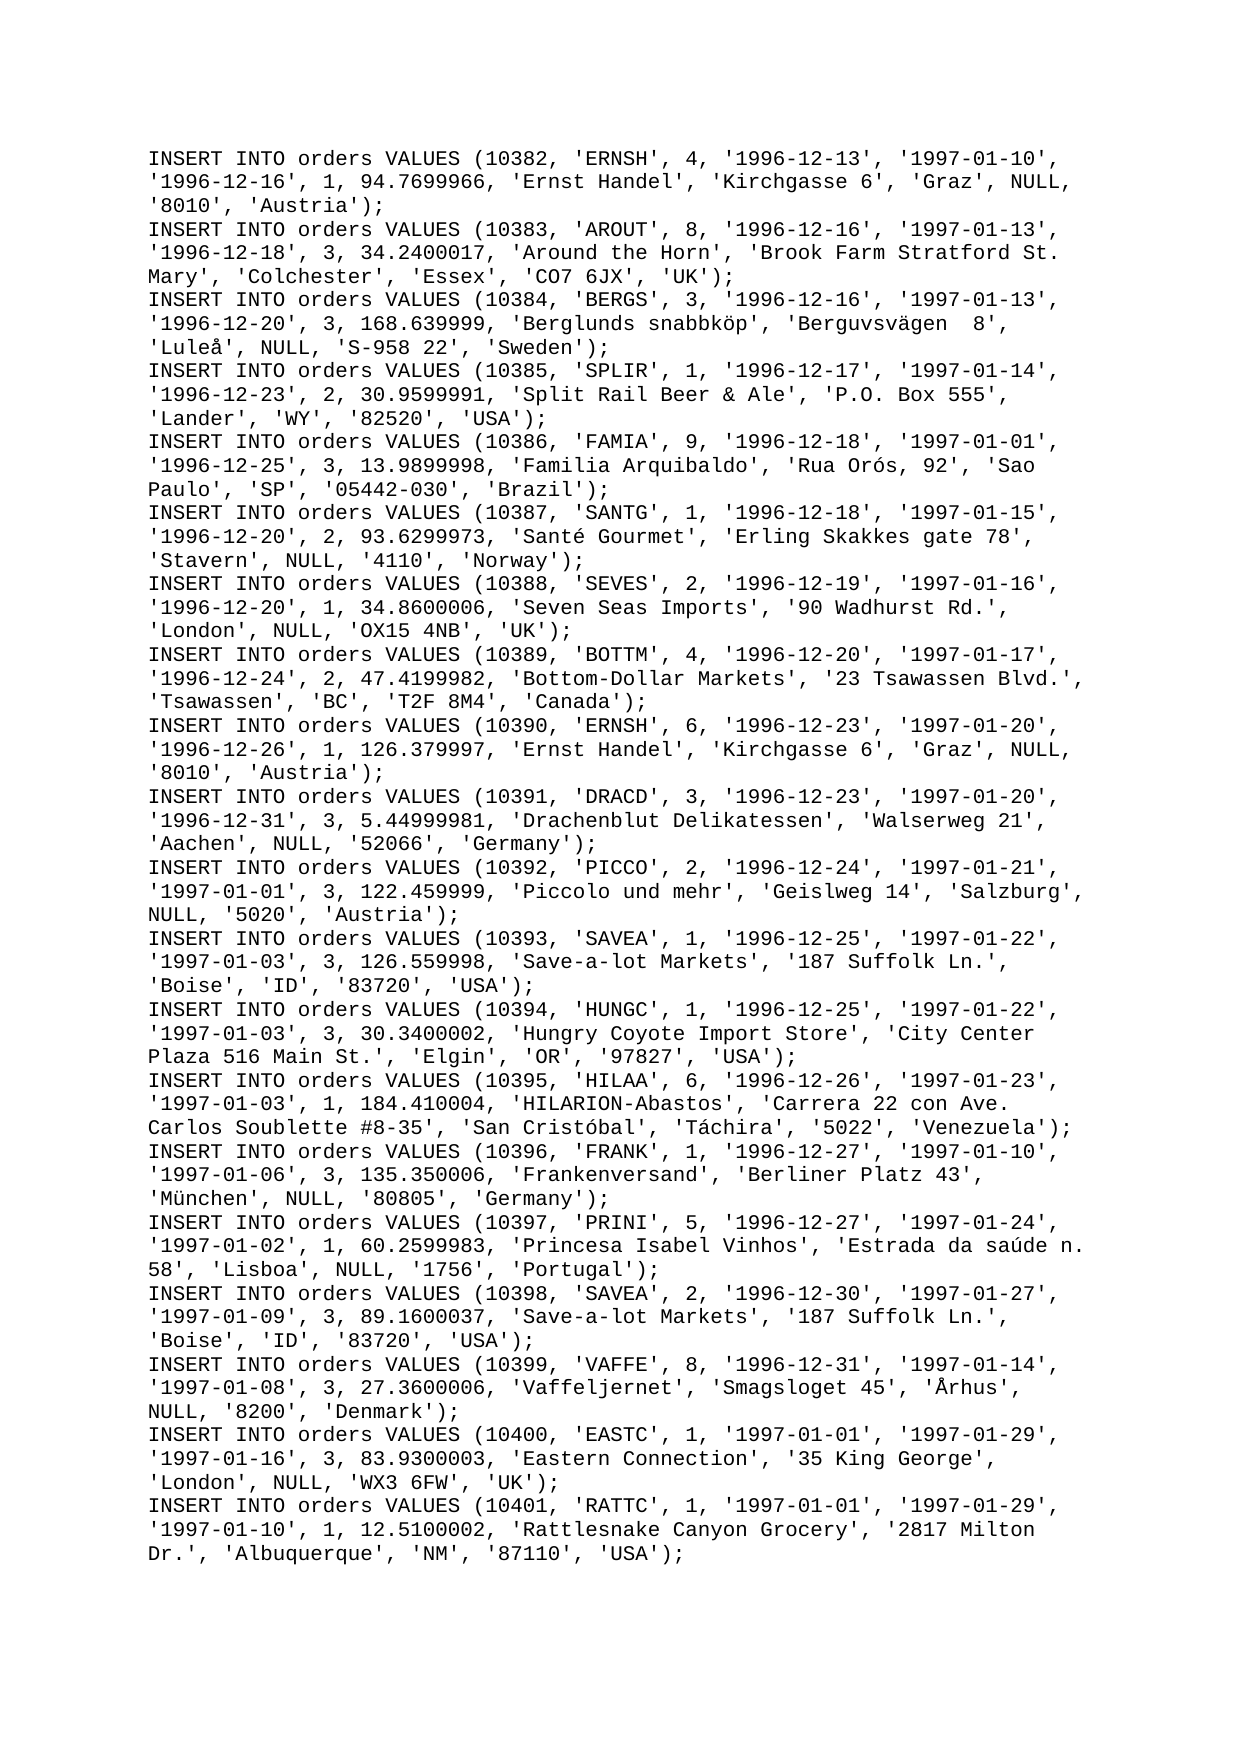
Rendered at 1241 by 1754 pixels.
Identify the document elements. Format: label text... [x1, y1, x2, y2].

text INSERT INTO orders VALUES (10400, 'EASTC', 1, '1997-01-01', '1997-01-29', '1997-01-16', 3, 83.9300003, 'Eastern Connection', '35 King George', 'London', NULL, 'WX3 6FW', 'UK'); [148, 1424, 1093, 1495]
text INSERT INTO orders VALUES (10394, 'HUNGC', 1, '1996-12-25', '1997-01-22', '1997-01-03', 3, 30.3400002, 'Hungry Coyote Import Store', 'City Center Plaza 516 Main St.', 'Elgin', 'OR', '97827', 'USA'); [148, 999, 1093, 1070]
text INSERT INTO orders VALUES (10396, 'FRANK', 1, '1996-12-27', '1997-01-10', '1997-01-06', 3, 135.350006, 'Frankenversand', 'Berliner Platz 43', 'München', NULL, '80805', 'Germany'); [148, 1141, 1093, 1212]
text INSERT INTO orders VALUES (10392, 'PICCO', 2, '1996-12-24', '1997-01-21', '1997-01-01', 3, 122.459999, 'Piccolo und mehr', 'Geislweg 14', 'Salzburg', NULL, '5020', 'Austria'); [148, 857, 1093, 928]
text INSERT INTO orders VALUES (10386, 'FAMIA', 9, '1996-12-18', '1997-01-01', '1996-12-25', 3, 13.9899998, 'Familia Arquibaldo', 'Rua Orós, 92', 'Sao Paulo', 'SP', '05442-030', 'Brazil'); [148, 431, 1093, 502]
text INSERT INTO orders VALUES (10389, 'BOTTM', 4, '1996-12-20', '1997-01-17', '1996-12-24', 2, 47.4199982, 'Bottom-Dollar Markets', '23 Tsawassen Blvd.', 'Tsawassen', 'BC', 'T2F 8M4', 'Canada'); [148, 644, 1093, 715]
text INSERT INTO orders VALUES (10382, 'ERNSH', 4, '1996-12-13', '1997-01-10', '1996-12-16', 1, 94.7699966, 'Ernst Handel', 'Kirchgasse 6', 'Graz', NULL, '8010', 'Austria'); [148, 148, 1093, 218]
text INSERT INTO orders VALUES (10388, 'SEVES', 2, '1996-12-19', '1997-01-16', '1996-12-20', 1, 34.8600006, 'Seven Seas Imports', '90 Wadhurst Rd.', 'London', NULL, 'OX15 4NB', 'UK'); [148, 573, 1093, 644]
text INSERT INTO orders VALUES (10385, 'SPLIR', 1, '1996-12-17', '1997-01-14', '1996-12-23', 2, 30.9599991, 'Split Rail Beer & Ale', 'P.O. Box 555', 'Lander', 'WY', '82520', 'USA'); [148, 360, 1093, 431]
text INSERT INTO orders VALUES (10390, 'ERNSH', 6, '1996-12-23', '1997-01-20', '1996-12-26', 1, 126.379997, 'Ernst Handel', 'Kirchgasse 6', 'Graz', NULL, '8010', 'Austria'); [148, 715, 1093, 786]
text INSERT INTO orders VALUES (10391, 'DRACD', 3, '1996-12-23', '1997-01-20', '1996-12-31', 3, 5.44999981, 'Drachenblut Delikatessen', 'Walserweg 21', 'Aachen', NULL, '52066', 'Germany'); [148, 786, 1093, 857]
text INSERT INTO orders VALUES (10398, 'SAVEA', 2, '1996-12-30', '1997-01-27', '1997-01-09', 3, 89.1600037, 'Save-a-lot Markets', '187 Suffolk Ln.', 'Boise', 'ID', '83720', 'USA'); [148, 1283, 1093, 1353]
text INSERT INTO orders VALUES (10395, 'HILAA', 6, '1996-12-26', '1997-01-23', '1997-01-03', 1, 184.410004, 'HILARION-Abastos', 'Carrera 22 con Ave. Carlos Soublette #8-35', 'San Cristóbal', 'Táchira', '5022', 'Venezuela'); [148, 1070, 1093, 1141]
text INSERT INTO orders VALUES (10387, 'SANTG', 1, '1996-12-18', '1997-01-15', '1996-12-20', 2, 93.6299973, 'Santé Gourmet', 'Erling Skakkes gate 78', 'Stavern', NULL, '4110', 'Norway'); [148, 502, 1093, 573]
text INSERT INTO orders VALUES (10383, 'AROUT', 8, '1996-12-16', '1997-01-13', '1996-12-18', 3, 34.2400017, 'Around the Horn', 'Brook Farm Stratford St. Mary', 'Colchester', 'Essex', 'CO7 6JX', 'UK'); [148, 218, 1093, 289]
text INSERT INTO orders VALUES (10399, 'VAFFE', 8, '1996-12-31', '1997-01-14', '1997-01-08', 3, 27.3600006, 'Vaffeljernet', 'Smagsloget 45', 'Århus', NULL, '8200', 'Denmark'); [148, 1353, 1093, 1424]
text INSERT INTO orders VALUES (10384, 'BERGS', 3, '1996-12-16', '1997-01-13', '1996-12-20', 3, 168.639999, 'Berglunds snabbköp', 'Berguvsvägen 8', 'Luleå', NULL, 'S-958 22', 'Sweden'); [148, 289, 1093, 360]
text INSERT INTO orders VALUES (10401, 'RATTC', 1, '1997-01-01', '1997-01-29', '1997-01-10', 1, 12.5100002, 'Rattlesnake Canyon Grocery', '2817 Milton Dr.', 'Albuquerque', 'NM', '87110', 'USA'); [148, 1495, 1093, 1566]
text INSERT INTO orders VALUES (10397, 'PRINI', 5, '1996-12-27', '1997-01-24', '1997-01-02', 1, 60.2599983, 'Princesa Isabel Vinhos', 'Estrada da saúde n. 58', 'Lisboa', NULL, '1756', 'Portugal'); [148, 1212, 1093, 1283]
text INSERT INTO orders VALUES (10393, 'SAVEA', 1, '1996-12-25', '1997-01-22', '1997-01-03', 3, 126.559998, 'Save-a-lot Markets', '187 Suffolk Ln.', 'Boise', 'ID', '83720', 'USA'); [148, 928, 1093, 999]
